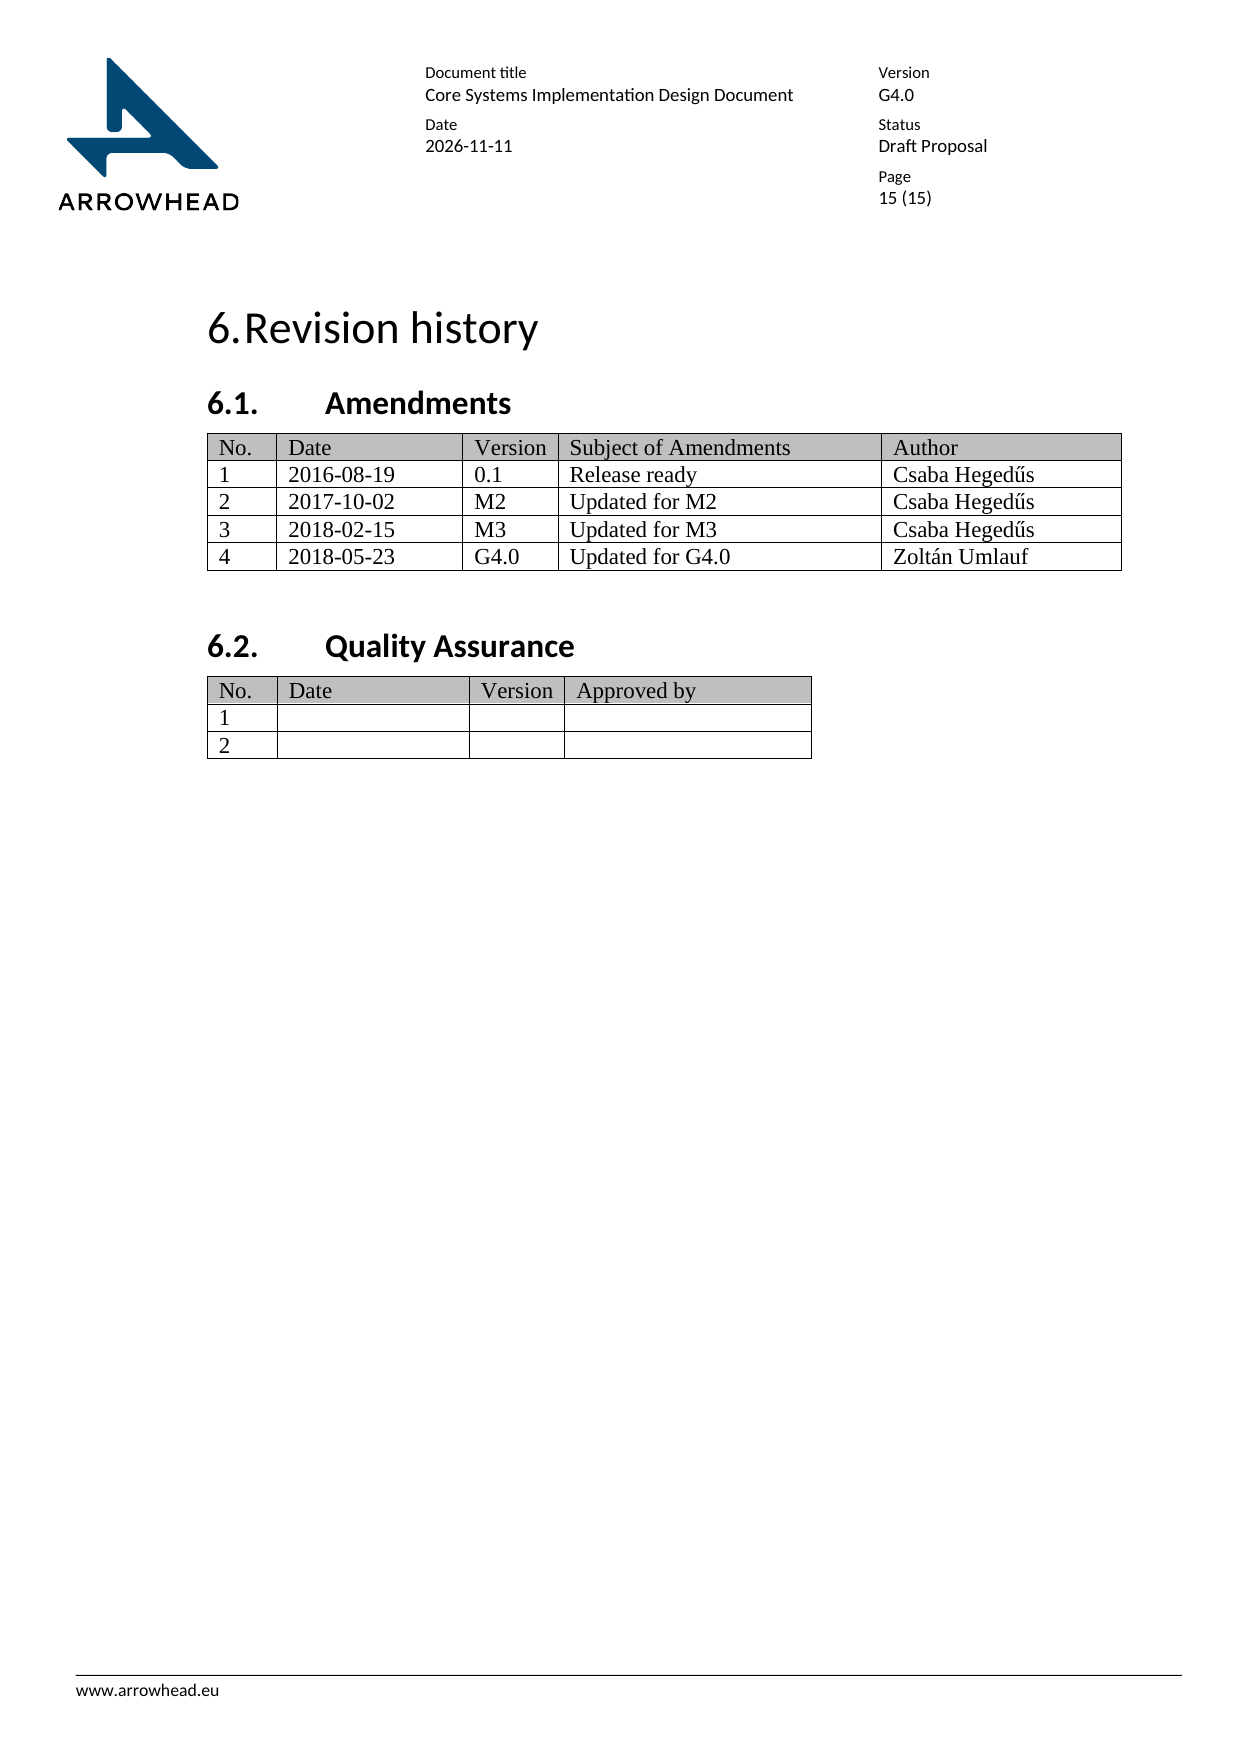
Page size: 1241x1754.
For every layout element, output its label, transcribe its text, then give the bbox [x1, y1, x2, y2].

table_cell 0.1 [463, 461, 558, 487]
table_cell M3 [463, 516, 558, 542]
subtitle Quality Assurance [207, 618, 1122, 668]
table_cell [470, 705, 564, 731]
table_cell Updated for G4.0 [559, 543, 881, 569]
table_cell Zoltán Umlauf [882, 543, 1121, 569]
table_header Date [277, 434, 462, 460]
table_cell 2018-02-15 [277, 516, 462, 542]
table_cell 2016-08-19 [277, 461, 462, 487]
table_header Version [463, 434, 558, 460]
table_cell [278, 705, 469, 731]
table_cell 2 [208, 488, 276, 515]
table_header Date [278, 677, 469, 703]
table_cell [470, 732, 564, 758]
table_cell 4 [208, 543, 276, 569]
table_cell 1 [208, 705, 277, 731]
table_cell 2 [208, 732, 277, 758]
table_cell 3 [208, 516, 276, 542]
table_cell [565, 732, 811, 758]
subtitle Amendments [207, 374, 1122, 424]
table_header Approved by [565, 677, 811, 703]
table_header Version [470, 677, 564, 703]
table_cell Updated for M2 [559, 488, 881, 515]
table_cell Csaba Hegedűs [882, 461, 1121, 487]
picture [58, 58, 239, 217]
table_cell 2018-05-23 [277, 543, 462, 569]
table_cell [565, 705, 811, 731]
table_cell Csaba Hegedűs [882, 488, 1121, 515]
title Revision history [207, 303, 1122, 353]
table_cell Release ready [559, 461, 881, 487]
table_cell G4.0 [463, 543, 558, 569]
table_cell M2 [463, 488, 558, 515]
table_header Subject of Amendments [559, 434, 881, 460]
table_cell Updated for M3 [559, 516, 881, 542]
table_cell 1 [208, 461, 276, 487]
table_cell Csaba Hegedűs [882, 516, 1121, 542]
table_cell 2017-10-02 [277, 488, 462, 515]
table_cell [278, 732, 469, 758]
table_header Author [882, 434, 1121, 460]
table_header No. [208, 677, 277, 703]
table_header No. [208, 434, 276, 460]
